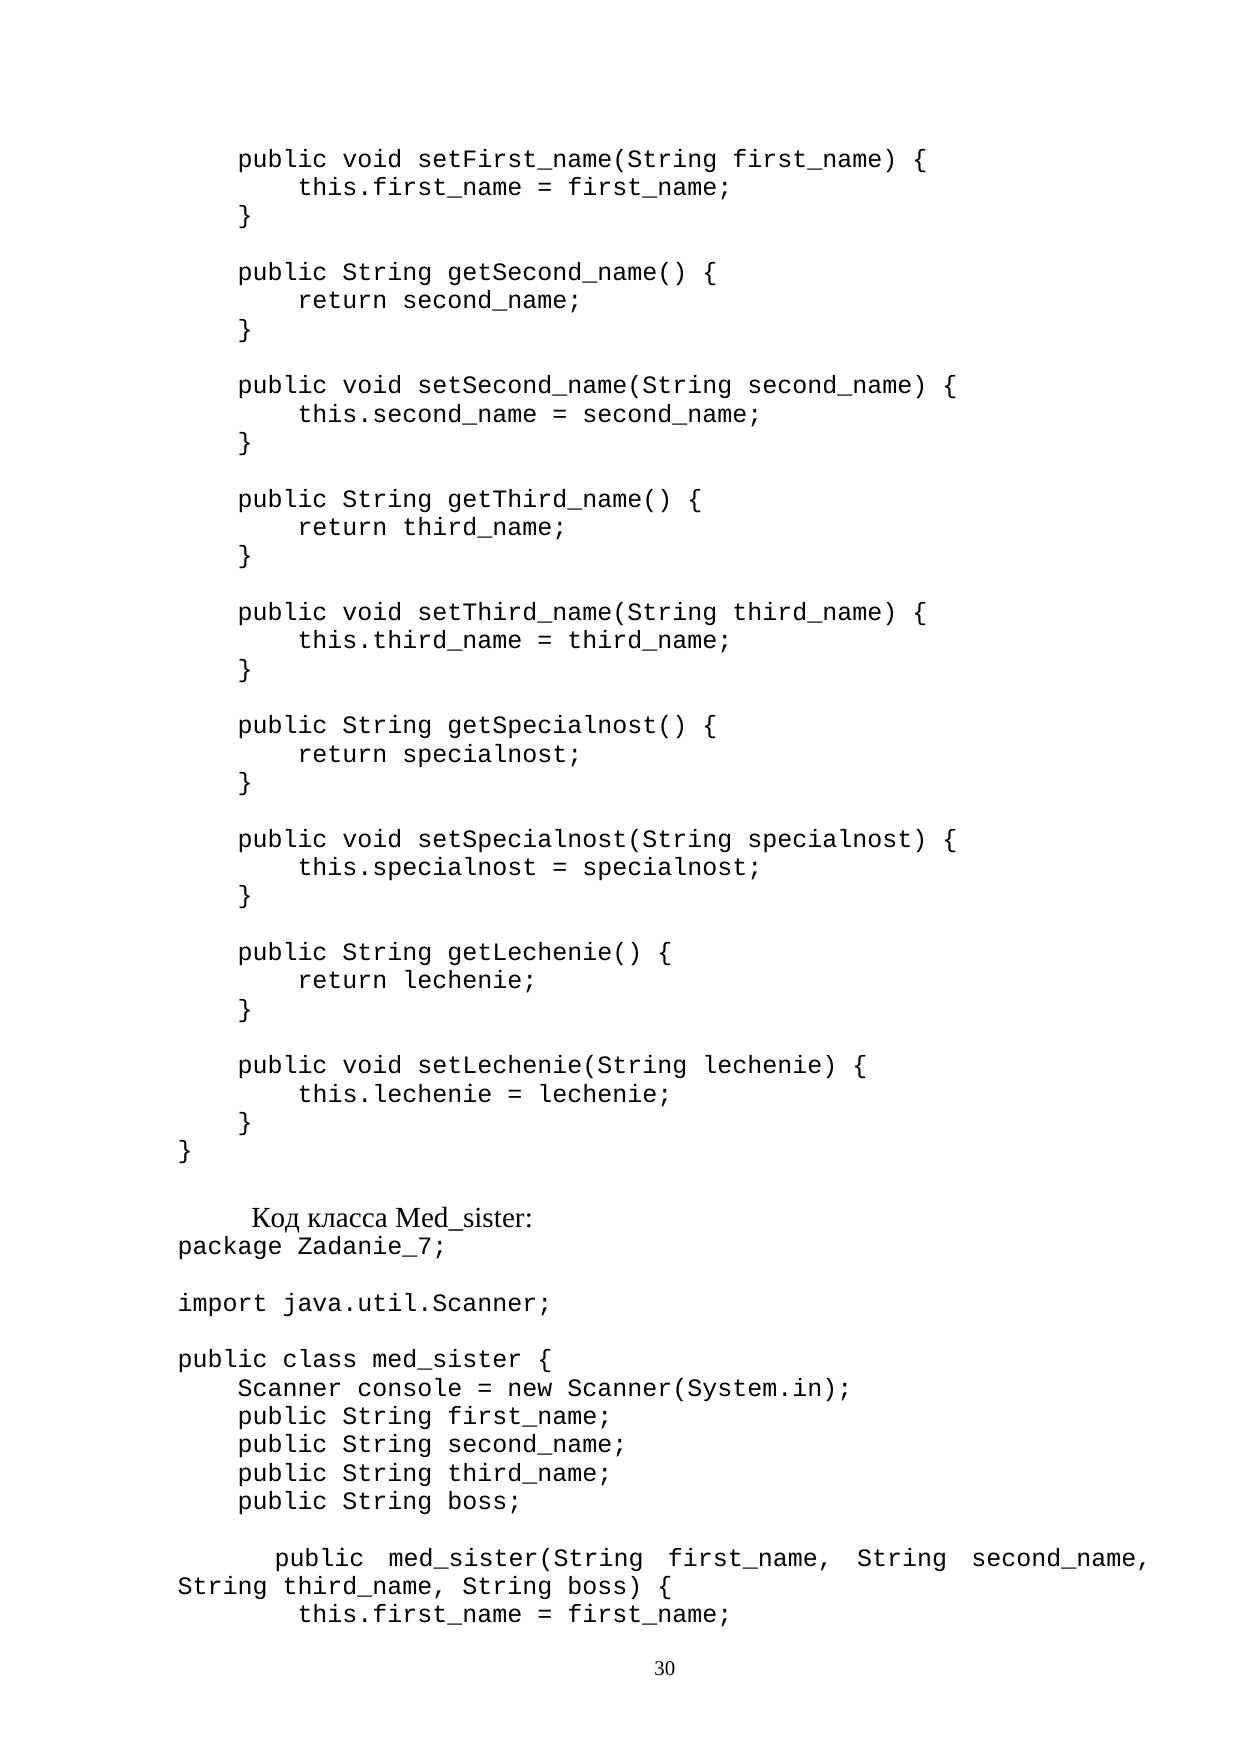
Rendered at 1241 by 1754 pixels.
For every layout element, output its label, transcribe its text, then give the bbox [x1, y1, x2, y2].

text this.specialnost = specialnost; [177, 855, 1152, 883]
text this.lechenie = lechenie; [177, 1081, 1152, 1110]
text } [177, 883, 1152, 911]
text public void setFirst_name(String first_name) { [177, 146, 1152, 175]
text this.first_name = first_name; [177, 1602, 1152, 1630]
text return lechenie; [177, 968, 1152, 996]
text } [177, 543, 1152, 571]
text public String getLechenie() { [177, 940, 1152, 968]
text } [177, 770, 1152, 798]
text return third_name; [177, 515, 1152, 543]
text this.second_name = second_name; [177, 401, 1152, 430]
text } [177, 316, 1152, 345]
text public void setThird_name(String third_name) { [177, 600, 1152, 628]
text import java.util.Scanner; [177, 1290, 1152, 1318]
text public String getSecond_name() { [177, 260, 1152, 288]
text } [177, 203, 1152, 231]
text this.first_name = first_name; [177, 175, 1152, 203]
text public void setLechenie(String lechenie) { [177, 1053, 1152, 1081]
text public String getThird_name() { [177, 486, 1152, 515]
text public med_sister(String first_name, String second_name, String third_name, String boss) { [177, 1545, 1152, 1602]
text public String getSpecialnost() { [177, 713, 1152, 741]
text package Zadanie_7; [177, 1233, 1152, 1262]
text Scanner console = new Scanner(System.in); [177, 1375, 1152, 1403]
text public void setSecond_name(String second_name) { [177, 373, 1152, 401]
text } [177, 1138, 1152, 1166]
text return specialnost; [177, 741, 1152, 770]
text } [177, 996, 1152, 1025]
text public class med_sister { [177, 1347, 1152, 1375]
text public void setSpecialnost(String specialnost) { [177, 826, 1152, 855]
text } [177, 1110, 1152, 1138]
text public String second_name; [177, 1432, 1152, 1460]
text public String boss; [177, 1488, 1152, 1517]
text } [177, 430, 1152, 458]
text } [177, 656, 1152, 685]
text this.third_name = third_name; [177, 628, 1152, 656]
text Код класса Med_sister: [177, 1200, 1152, 1233]
text public String first_name; [177, 1403, 1152, 1432]
text public String third_name; [177, 1460, 1152, 1488]
text return second_name; [177, 288, 1152, 316]
